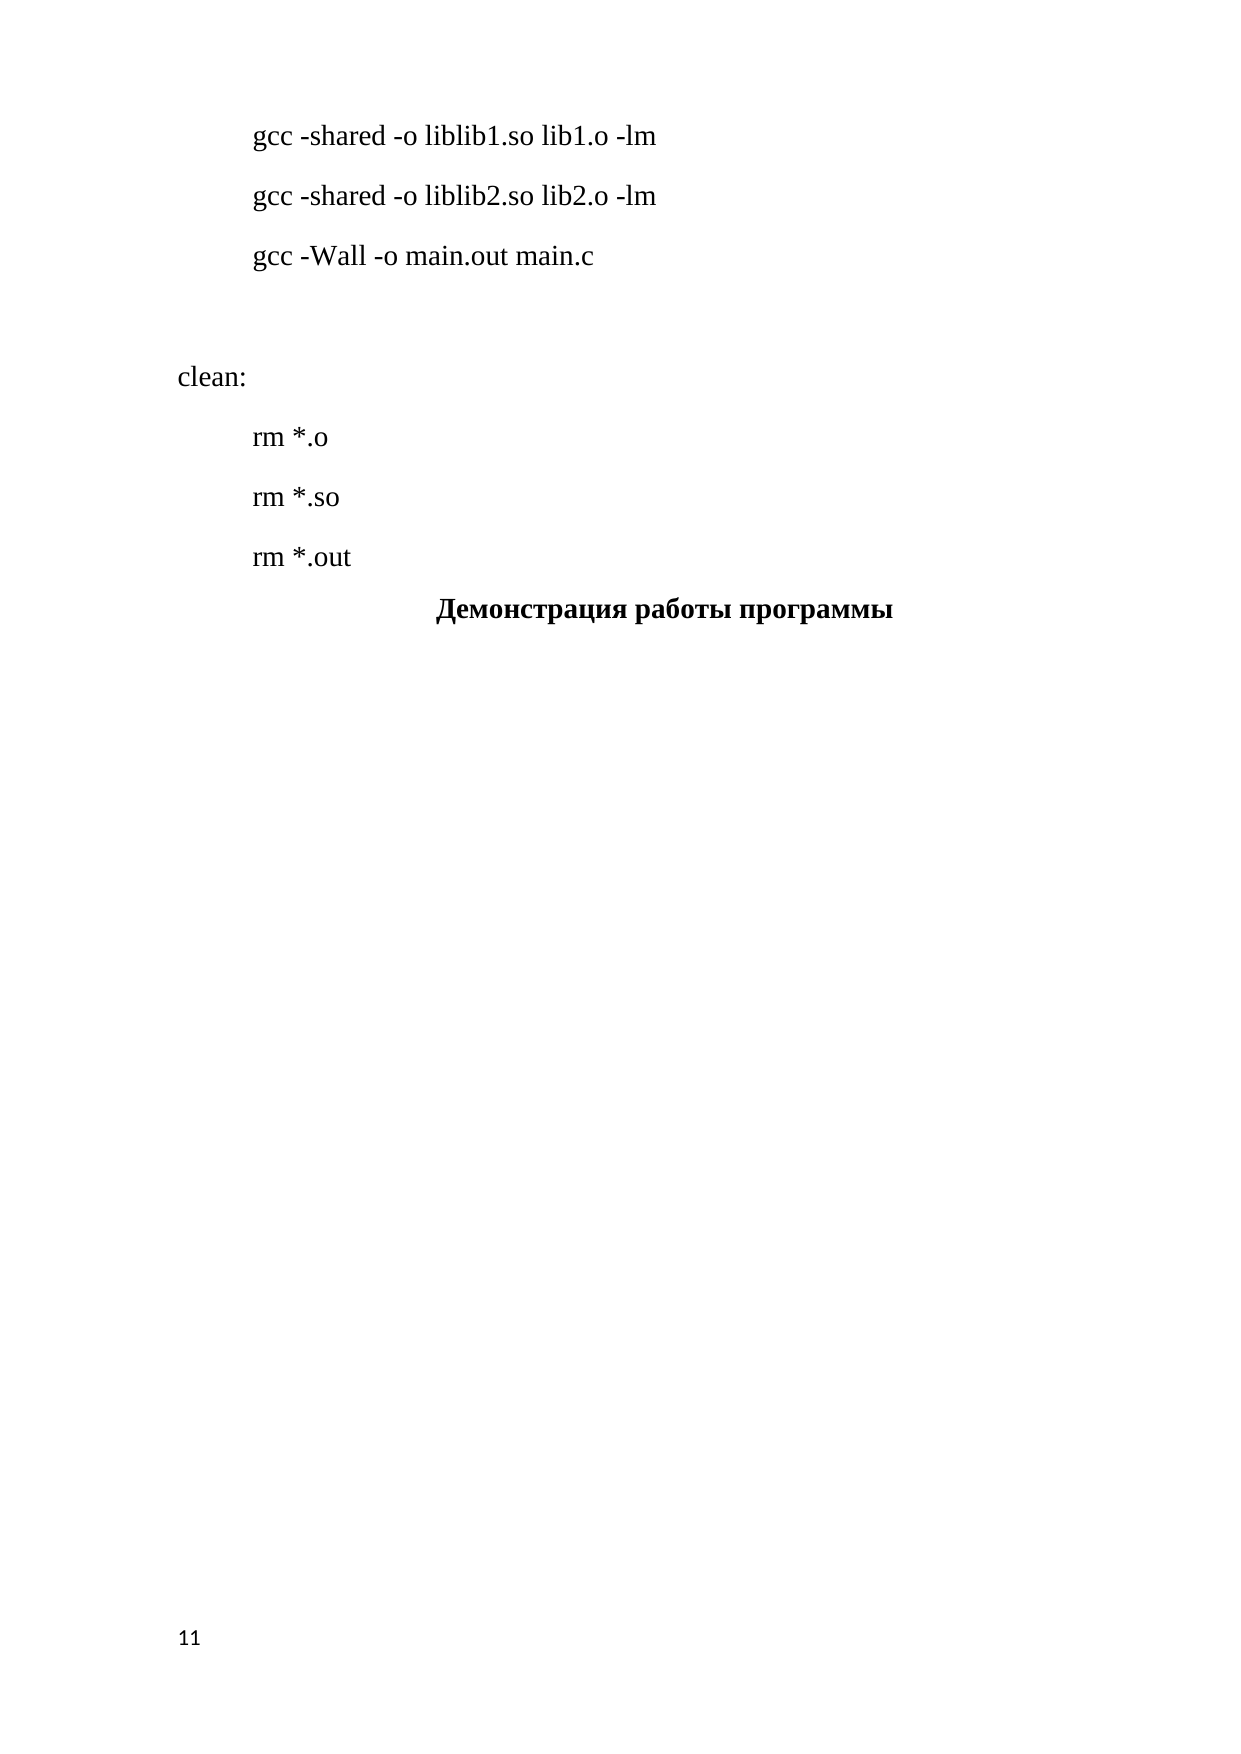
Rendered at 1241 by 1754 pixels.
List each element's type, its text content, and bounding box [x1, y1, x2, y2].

text gcc -shared -o liblib1.so lib1.o -lm [177, 118, 1152, 152]
text rm *.o [177, 419, 1152, 453]
text clean: [177, 359, 1152, 392]
text gcc -shared -o liblib2.so lib2.o -lm [177, 178, 1152, 212]
text Демонстрация работы программы [177, 591, 1152, 625]
text rm *.so [177, 479, 1152, 513]
text gcc -Wall -o main.out main.c [177, 238, 1152, 272]
text rm *.out [177, 539, 1152, 573]
